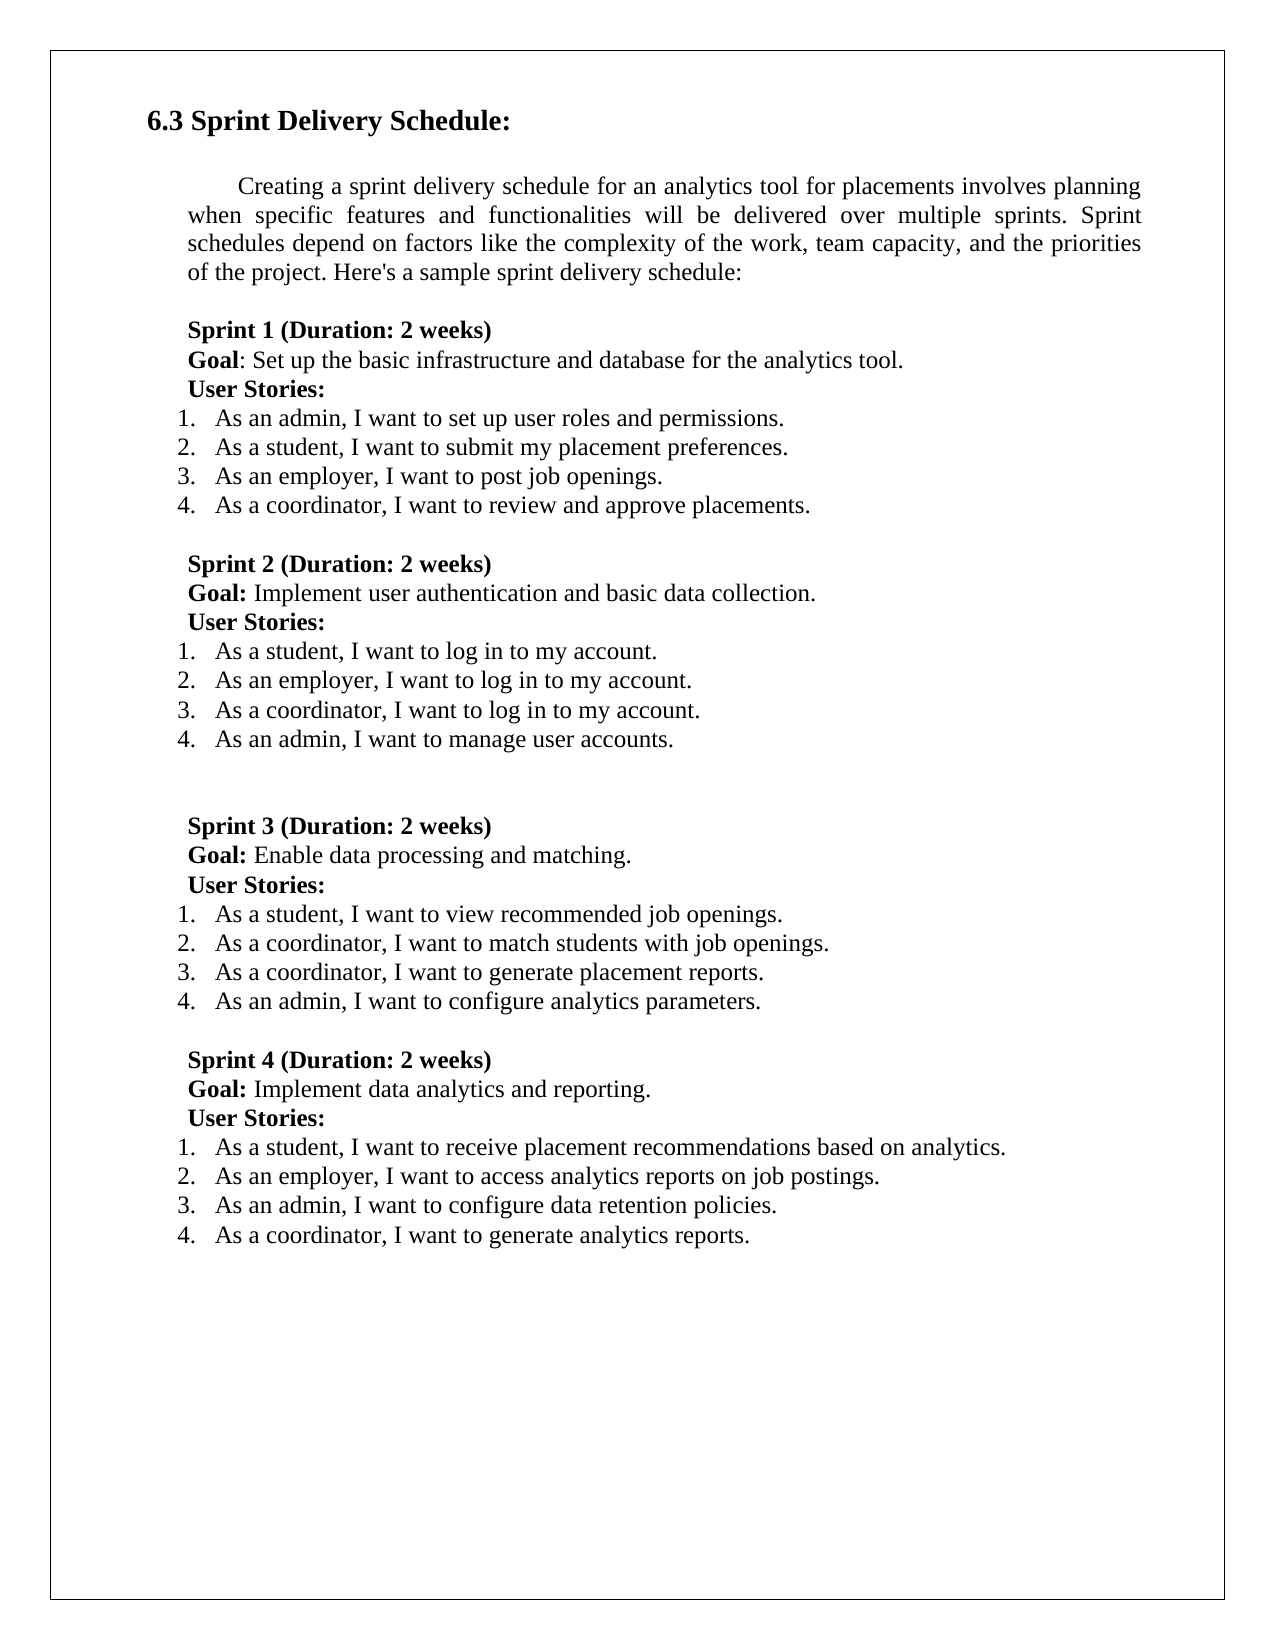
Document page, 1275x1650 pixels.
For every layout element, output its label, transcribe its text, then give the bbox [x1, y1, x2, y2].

text Goal: Implement user authentication and basic data collection. [187, 578, 1143, 607]
list As a student, I want to submit my placement preferences. [177, 432, 1143, 461]
list As an admin, I want to manage user accounts. [177, 724, 1143, 753]
list As an employer, I want to log in to my account. [177, 666, 1143, 694]
list As an employer, I want to access analytics reports on job postings. [177, 1161, 1143, 1190]
list As a coordinator, I want to generate placement reports. [177, 957, 1143, 986]
list As a student, I want to view recommended job openings. [177, 899, 1143, 928]
text Sprint 4 (Duration: 2 weeks) [187, 1045, 1143, 1073]
text 6.3 Sprint Delivery Schedule: [139, 103, 1143, 137]
list As an employer, I want to post job openings. [177, 461, 1143, 490]
text User Stories: [187, 607, 1143, 636]
text Sprint 1 (Duration: 2 weeks) [187, 316, 1143, 344]
text Sprint 2 (Duration: 2 weeks) [187, 549, 1143, 578]
list As an admin, I want to set up user roles and permissions. [177, 403, 1143, 432]
list As an admin, I want to configure data retention policies. [177, 1191, 1143, 1219]
list As a coordinator, I want to generate analytics reports. [177, 1220, 1143, 1248]
text Goal: Implement data analytics and reporting. [187, 1074, 1143, 1103]
list As a coordinator, I want to review and approve placements. [177, 491, 1143, 519]
list As a coordinator, I want to log in to my account. [177, 695, 1143, 723]
text Creating a sprint delivery schedule for an analytics tool for placements involves planning when specific features and functionalities will be delivered over multiple sprints. Sprint schedules depend on factors like the complexity of the work, team capacity, and the priorities of the project. Here's a sample sprint delivery schedule: [187, 171, 1143, 286]
text User Stories: [187, 1103, 1143, 1132]
text User Stories: [187, 870, 1143, 898]
text User Stories: [187, 374, 1143, 403]
list As a coordinator, I want to match students with job openings. [177, 928, 1143, 957]
text Goal: Enable data processing and matching. [187, 841, 1143, 869]
text Sprint 3 (Duration: 2 weeks) [187, 811, 1143, 840]
list As a student, I want to log in to my account. [177, 636, 1143, 665]
text Goal: Set up the basic infrastructure and database for the analytics tool. [187, 345, 1143, 373]
list As a student, I want to receive placement recommendations based on analytics. [177, 1132, 1143, 1161]
list As an admin, I want to configure analytics parameters. [177, 986, 1143, 1015]
